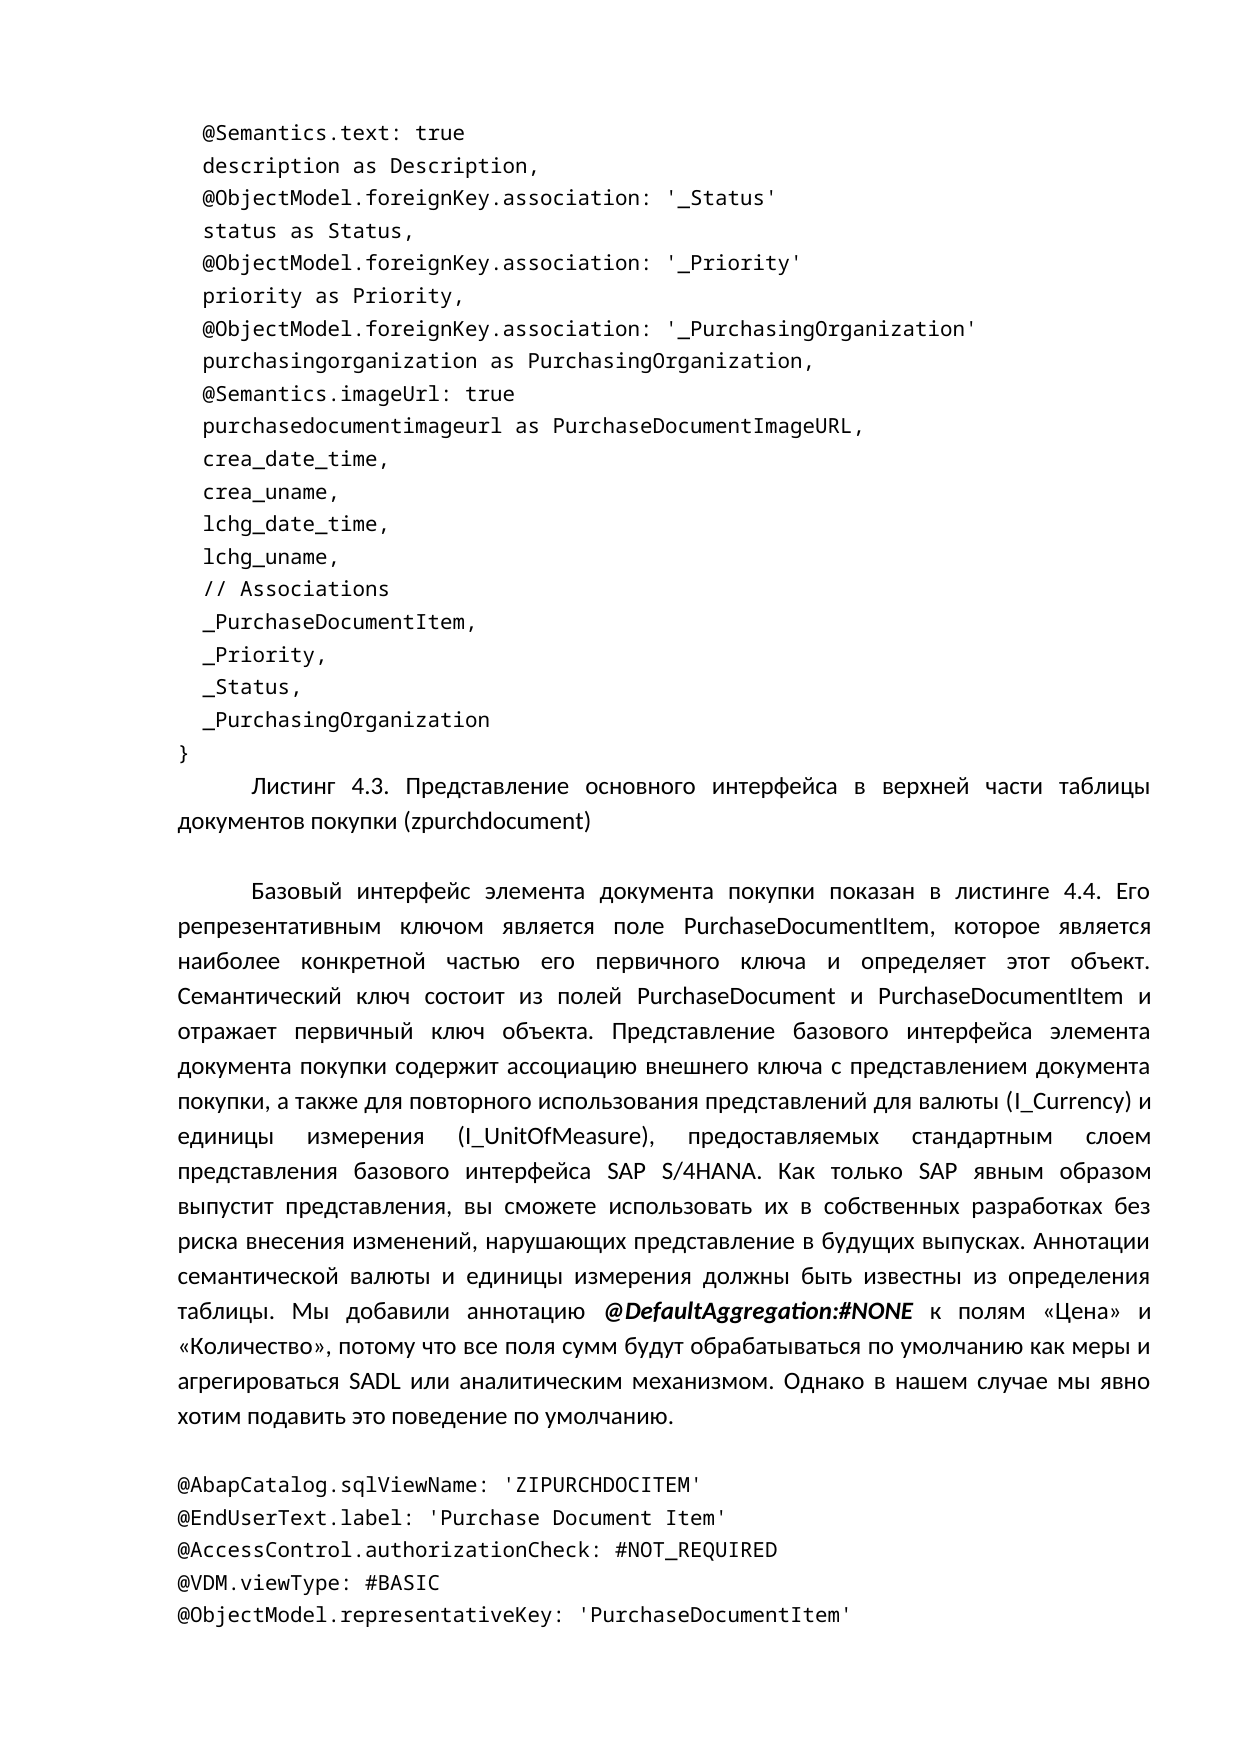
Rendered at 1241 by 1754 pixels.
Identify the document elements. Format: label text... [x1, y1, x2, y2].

text purchasedocumentimageurl as PurchaseDocumentImageURL, [177, 412, 1152, 440]
text @ObjectModel.representativeKey: 'PurchaseDocumentItem' [177, 1601, 1152, 1629]
text lchg_date_time, [177, 509, 1152, 538]
text @ObjectModel.foreignKey.association: '_Status' [177, 183, 1152, 212]
text @AbapCatalog.sqlViewName: 'ZIPURCHDOCITEM' [177, 1470, 1152, 1499]
text priority as Priority, [177, 281, 1152, 309]
text _PurchaseDocumentItem, [177, 607, 1152, 636]
text description as Description, [177, 151, 1152, 179]
text _Status, [177, 672, 1152, 701]
text @ObjectModel.foreignKey.association: '_PurchasingOrganization' [177, 314, 1152, 342]
text } [177, 738, 1152, 766]
text Базовый интерфейс элемента документа покупки показан в листинге 4.4. Его репрезентативным ключом является поле PurchaseDocumentItem, которое является наиболее конкретной частью его первичного ключа и определяет этот объект. Семантический ключ состоит из полей PurchaseDocument и PurchaseDocumentItem и отражает первичный ключ объекта. Представление базового интерфейса элемента документа покупки содержит ассоциацию внешнего ключа с представлением документа покупки, а также для повторного использования представлений для валюты (I_Currency) и единицы измерения (I_UnitOfMeasure), предоставляемых стандартным слоем представления базового интерфейса SAP S/4HANA. Как только SAP явным образом выпустит представления, вы сможете использовать их в собственных разработках без риска внесения изменений, нарушающих представление в будущих выпусках. Аннотации семантической валюты и единицы измерения должны быть известны из определения таблицы. Мы добавили аннотацию @DefaultAggregation:#NONE к полям «Цена» и «Количество», потому что все поля сумм будут обрабатываться по умолчанию как меры и агрегироваться SADL или аналитическим механизмом. Однако в нашем случае мы явно хотим подавить это поведение по умолчанию. [177, 875, 1152, 1431]
text @Semantics.imageUrl: true [177, 379, 1152, 407]
text @Semantics.text: true [177, 118, 1152, 147]
text lchg_uname, [177, 542, 1152, 570]
text @ObjectModel.foreignKey.association: '_Priority' [177, 248, 1152, 277]
text @VDM.viewType: #BASIC [177, 1568, 1152, 1596]
text @EndUserText.label: 'Purchase Document Item' [177, 1503, 1152, 1531]
text @AccessControl.authorizationCheck: #NOT_REQUIRED [177, 1535, 1152, 1564]
text _PurchasingOrganization [177, 705, 1152, 733]
text purchasingorganization as PurchasingOrganization, [177, 346, 1152, 375]
text _Priority, [177, 640, 1152, 668]
text crea_uname, [177, 477, 1152, 505]
text // Associations [177, 574, 1152, 603]
text Листинг 4.3. Представление основного интерфейса в верхней части таблицы документов покупки (zpurchdocument) [177, 770, 1152, 836]
text crea_date_time, [177, 444, 1152, 473]
text status as Status, [177, 216, 1152, 244]
